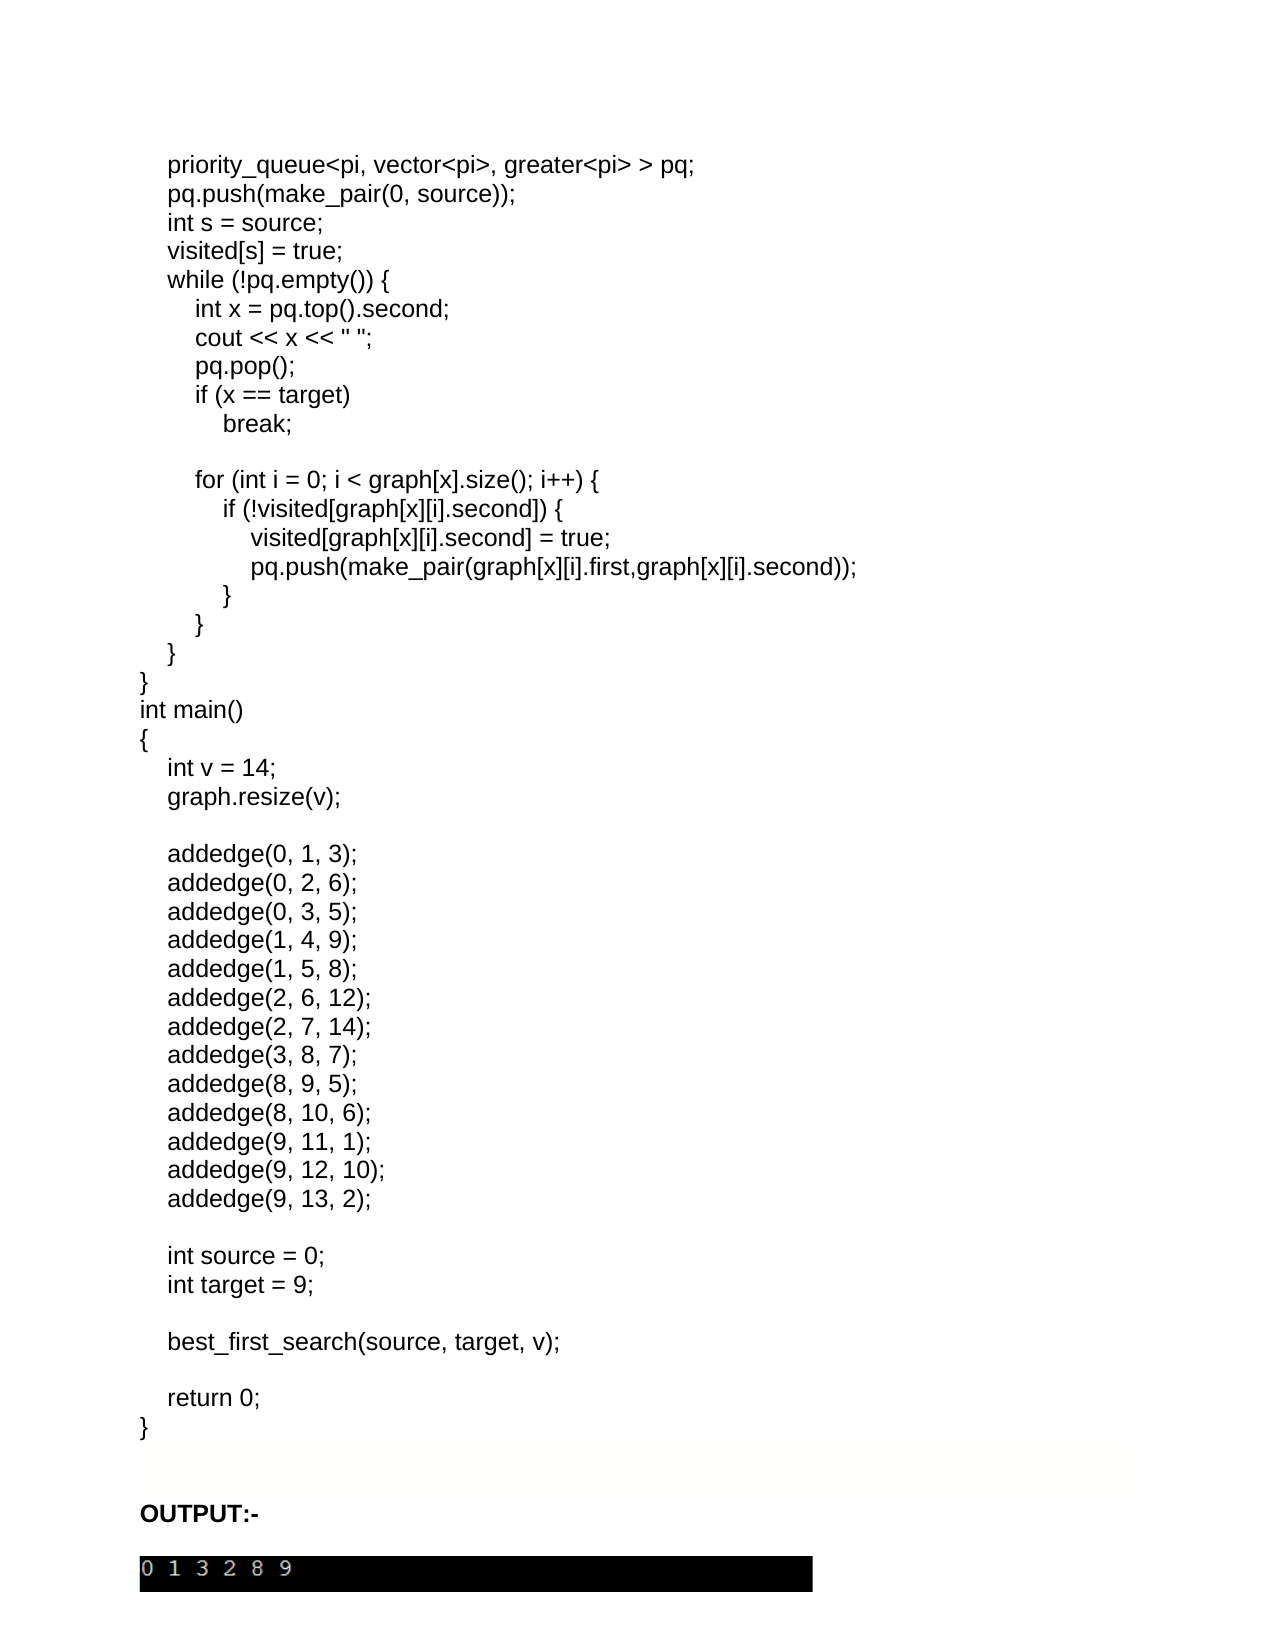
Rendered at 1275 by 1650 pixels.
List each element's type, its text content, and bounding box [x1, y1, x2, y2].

text for (int i = 0; i < graph[x].size(); i++) { [139, 466, 1133, 494]
text if (!visited[graph[x][i].second]) { [139, 494, 1133, 523]
text addedge(2, 6, 12); [139, 983, 1133, 1012]
picture [139, 1556, 813, 1592]
text addedge(9, 12, 10); [139, 1156, 1133, 1184]
text addedge(0, 2, 6); [139, 868, 1133, 897]
text OUTPUT:- [139, 1499, 1133, 1528]
text } [139, 1412, 1133, 1441]
text best_first_search(source, target, v); [139, 1327, 1133, 1355]
text pq.push(make_pair(0, source)); [139, 179, 1133, 207]
text if (x == target) [139, 380, 1133, 409]
text int x = pq.top().second; [139, 294, 1133, 322]
text int source = 0; [139, 1241, 1133, 1270]
text } [139, 667, 1133, 696]
text } [139, 581, 1133, 609]
text addedge(8, 10, 6); [139, 1098, 1133, 1127]
text int s = source; [139, 207, 1133, 236]
text addedge(9, 11, 1); [139, 1127, 1133, 1156]
text pq.pop(); [139, 351, 1133, 380]
text addedge(3, 8, 7); [139, 1041, 1133, 1069]
text addedge(9, 13, 2); [139, 1184, 1133, 1213]
text break; [139, 409, 1133, 437]
text pq.push(make_pair(graph[x][i].first,graph[x][i].second)); [139, 552, 1133, 581]
text } [139, 609, 1133, 638]
text visited[s] = true; [139, 236, 1133, 265]
text int target = 9; [139, 1270, 1133, 1298]
text visited[graph[x][i].second] = true; [139, 523, 1133, 552]
text graph.resize(v); [139, 782, 1133, 811]
text cout << x << " "; [139, 322, 1133, 351]
text addedge(8, 9, 5); [139, 1069, 1133, 1098]
text int v = 14; [139, 753, 1133, 782]
text return 0; [139, 1383, 1133, 1412]
text priority_queue<pi, vector<pi>, greater<pi> > pq; [139, 150, 1133, 179]
text int main() [139, 696, 1133, 724]
text addedge(2, 7, 14); [139, 1012, 1133, 1041]
text addedge(1, 5, 8); [139, 954, 1133, 983]
text addedge(0, 3, 5); [139, 897, 1133, 926]
text } [139, 638, 1133, 667]
text addedge(1, 4, 9); [139, 926, 1133, 954]
text while (!pq.empty()) { [139, 265, 1133, 294]
text { [139, 724, 1133, 753]
text addedge(0, 1, 3); [139, 839, 1133, 868]
